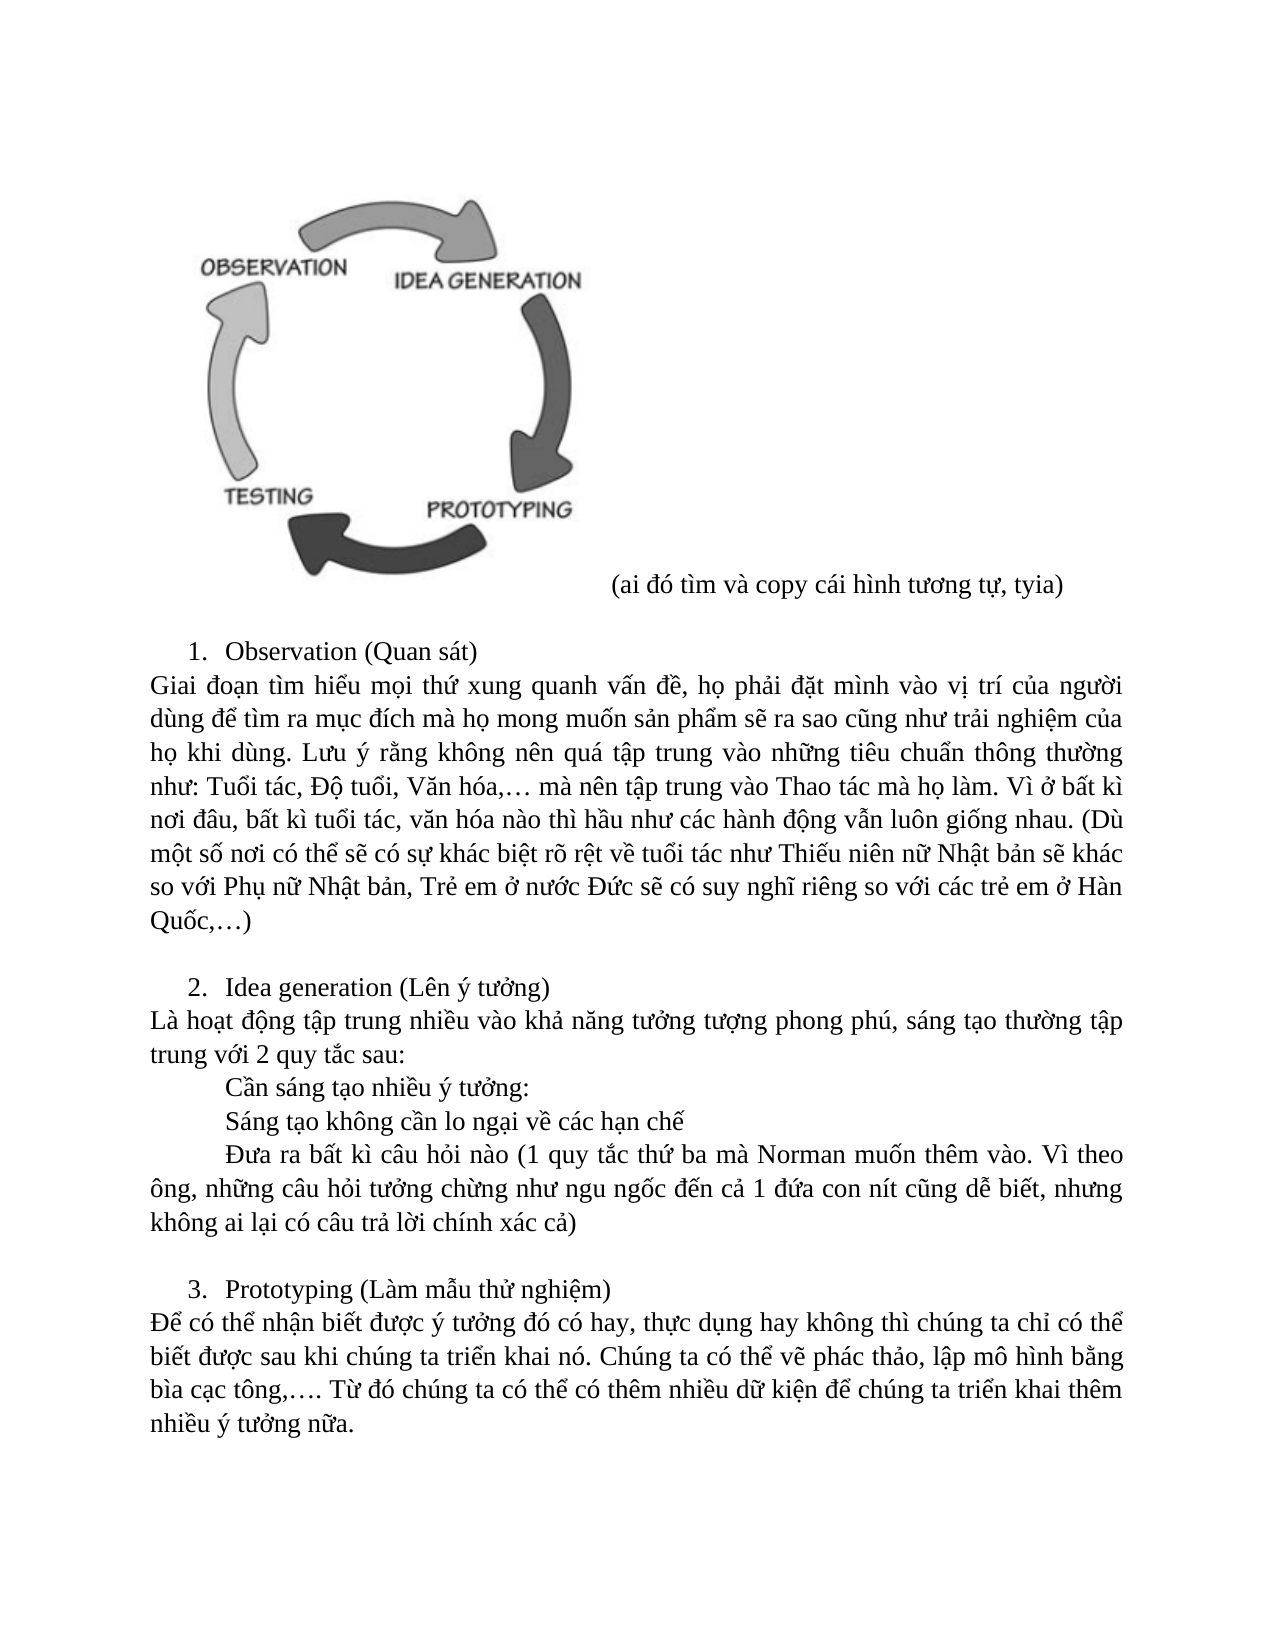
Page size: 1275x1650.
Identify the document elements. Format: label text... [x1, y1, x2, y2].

text Sáng tạo không cần lo ngại về các hạn chế [150, 1105, 1125, 1136]
text Cần sáng tạo nhiều ý tưởng: [150, 1072, 1125, 1103]
text Đưa ra bất kì câu hỏi nào (1 quy tắc thứ ba mà Norman muốn thêm vào. Vì theo ông, những câu hỏi tưởng chừng như ngu ngốc đến cả 1 đứa con nít cũng dễ biết, nhưng không ai lại có câu trả lời chính xác cả) [150, 1139, 1125, 1237]
text Là hoạt động tập trung nhiều vào khả năng tưởng tượng phong phú, sáng tạo thường tập trung với 2 quy tắc sau: [150, 1004, 1125, 1069]
list Prototyping (Làm mẫu thử nghiệm) [187, 1273, 1125, 1304]
list Idea generation (Lên ý tưởng) [187, 971, 1125, 1002]
text Giai đoạn tìm hiểu mọi thứ xung quanh vấn đề, họ phải đặt mình vào vị trí của người dùng để tìm ra mục đích mà họ mong muốn sản phẩm sẽ ra sao cũng như trải nghiệm của họ khi dùng. Lưu ý rằng không nên quá tập trung vào những tiêu chuẩn thông thường như: Tuổi tác, Độ tuổi, Văn hóa,… mà nên tập trung vào Thao tác mà họ làm. Vì ở bất kì nơi đâu, bất kì tuổi tác, văn hóa nào thì hầu như các hành động vẫn luôn giống nhau. (Dù một số nơi có thể sẽ có sự khác biệt rõ rệt về tuổi tác như Thiếu niên nữ Nhật bản sẽ khác so với Phụ nữ Nhật bản, Trẻ em ở nước Đức sẽ có suy nghĩ riêng so với các trẻ em ở Hàn Quốc,…) [150, 669, 1125, 935]
list Observation (Quan sát) [187, 636, 1125, 667]
text Để có thể nhận biết được ý tưởng đó có hay, thực dụng hay không thì chúng ta chỉ có thể biết được sau khi chúng ta triển khai nó. Chúng ta có thể vẽ phác thảo, lập mô hình bằng bìa cạc tông,…. Từ đó chúng ta có thể có thêm nhiều dữ kiện để chúng ta triển khai thêm nhiều ý tưởng nữa. [150, 1306, 1125, 1438]
picture [150, 150, 611, 594]
